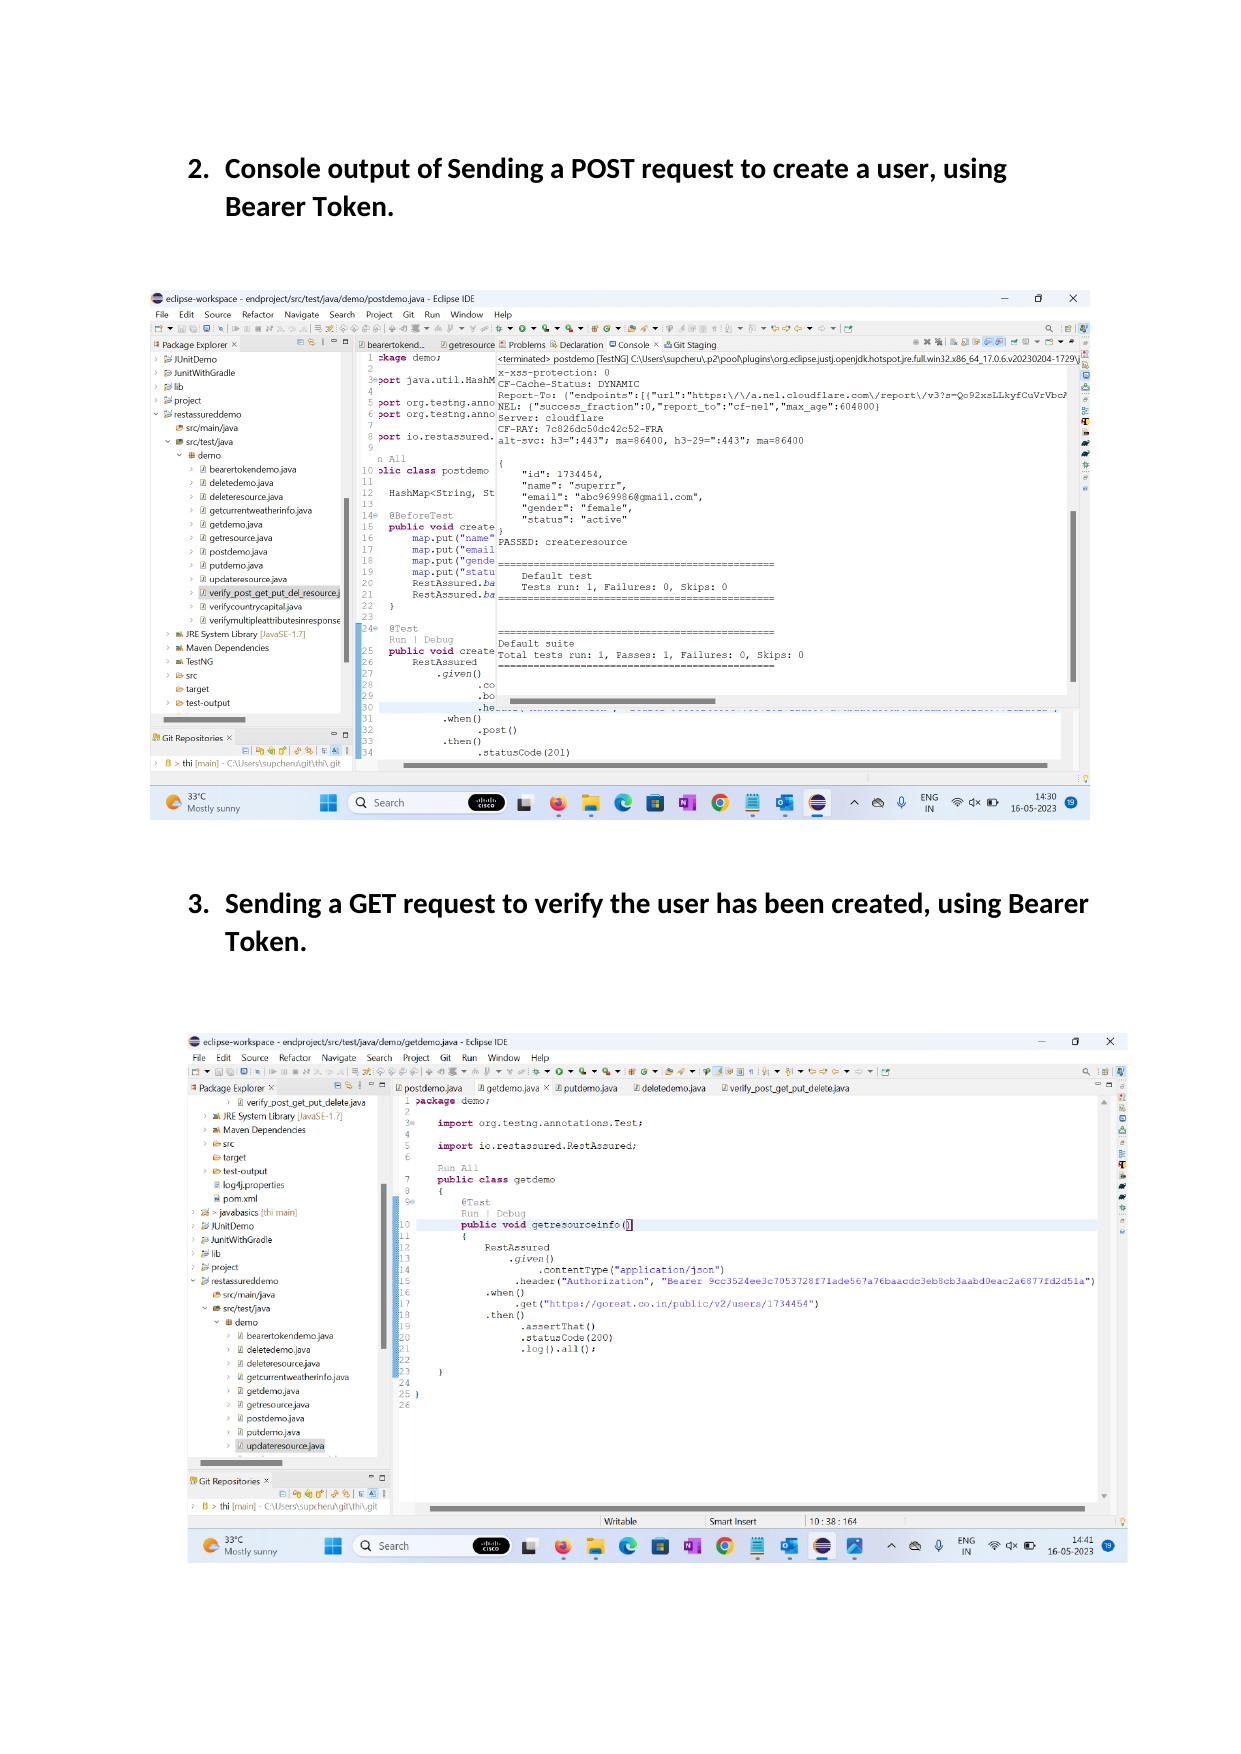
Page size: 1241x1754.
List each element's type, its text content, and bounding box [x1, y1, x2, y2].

list Console output of Sending a POST request to create a user, using Bearer Token. [187, 150, 1090, 224]
list Sending a GET request to verify the user has been created, using Bearer Token. [187, 885, 1090, 959]
picture [187, 1033, 1128, 1563]
picture [150, 290, 1091, 820]
